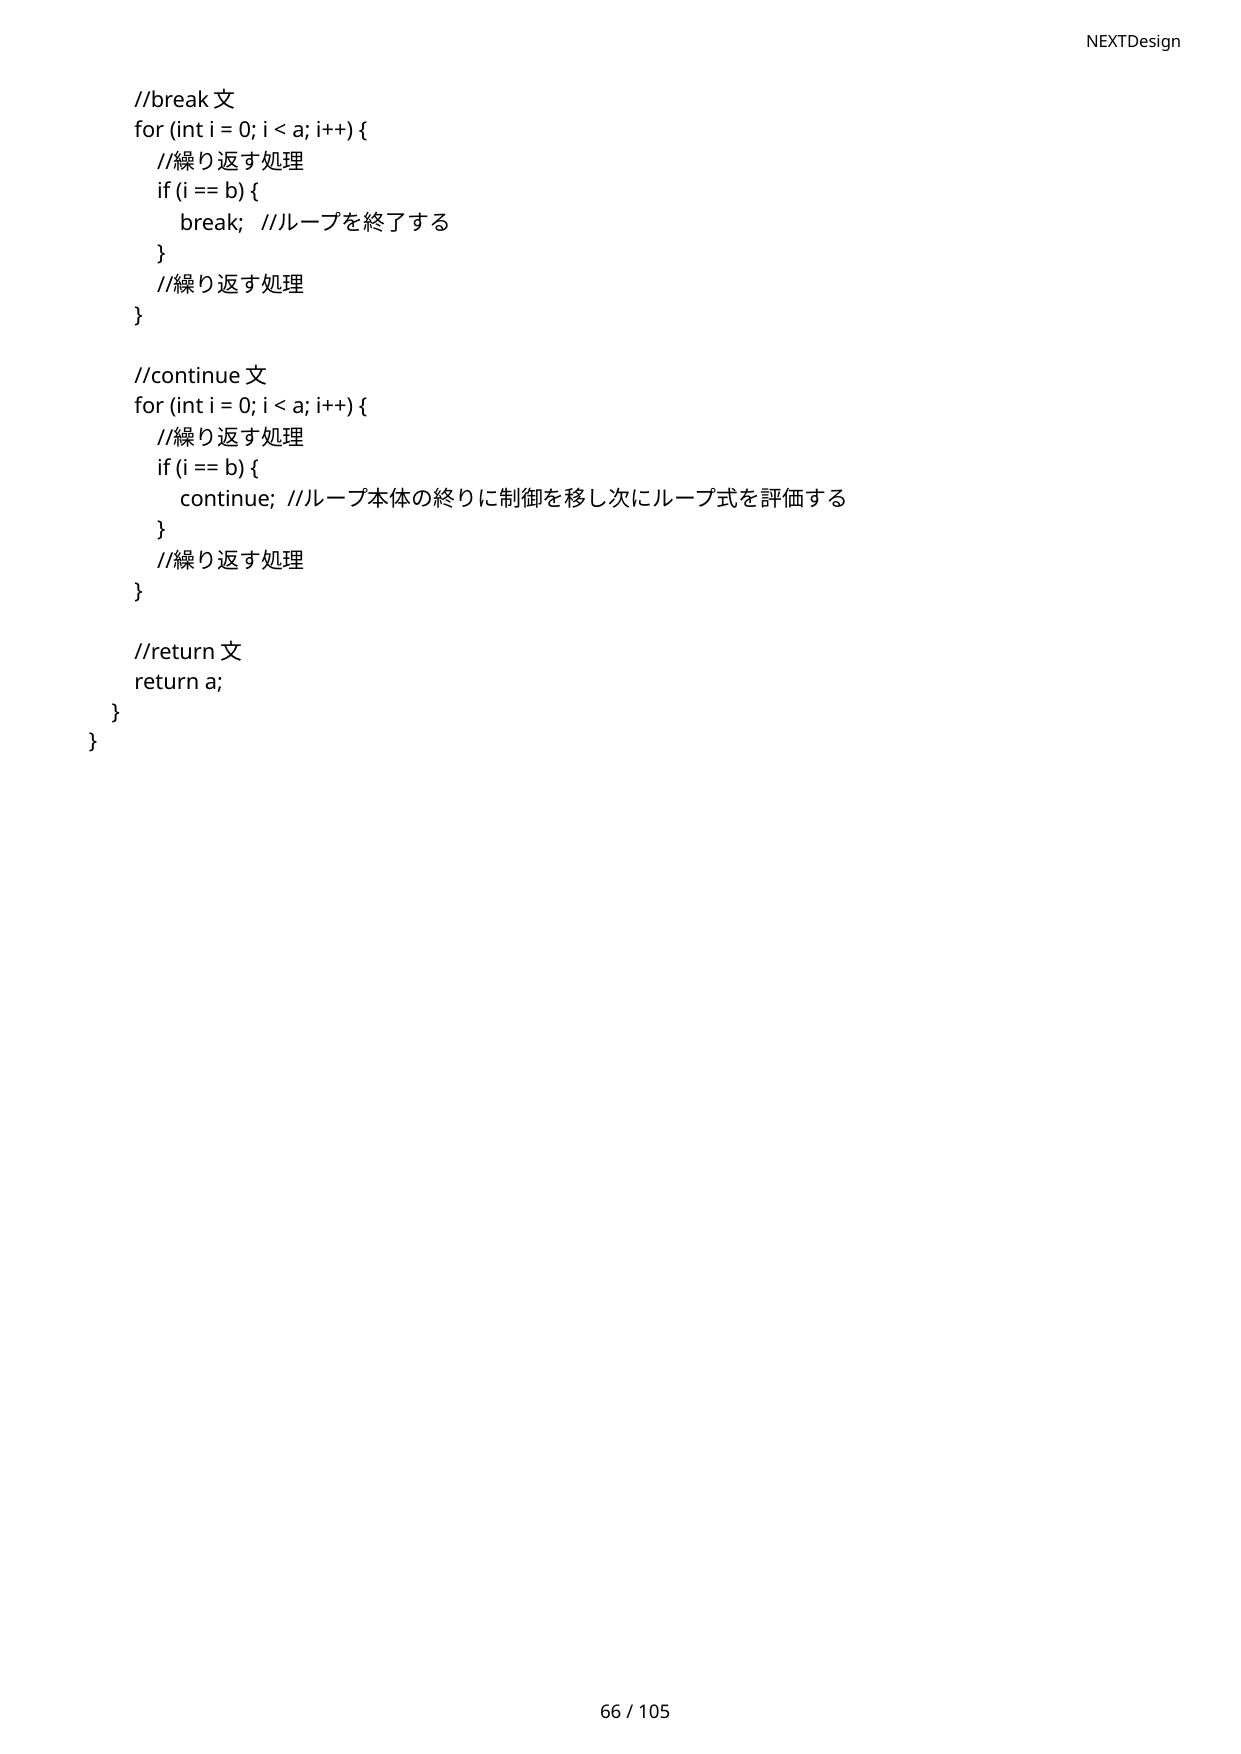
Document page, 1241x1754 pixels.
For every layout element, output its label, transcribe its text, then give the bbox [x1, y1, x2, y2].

text for (int i = 0; i < a; i++) { [89, 390, 1181, 420]
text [89, 114, 1181, 144]
text //繰り返す処理 [89, 267, 1181, 298]
text } [89, 513, 1181, 543]
text //繰り返す処理 [89, 420, 1181, 451]
text if (i == b) { [89, 451, 1181, 481]
text } [89, 726, 1181, 755]
text //continue文 [89, 358, 1181, 390]
text } [89, 237, 1181, 267]
text } [89, 574, 1181, 604]
text //繰り返す処理 [89, 543, 1181, 574]
text } [89, 298, 1181, 328]
text if (i == b) { [89, 175, 1181, 205]
text //break文 [89, 82, 1181, 114]
text } [89, 696, 1181, 726]
text //繰り返す処理 [89, 144, 1181, 175]
text return a; [89, 666, 1181, 696]
text //return文 [89, 634, 1181, 666]
text continue; //ループ本体の終りに制御を移し次にループ式を評価する [89, 481, 1181, 513]
text break; //ループを終了する [89, 205, 1181, 237]
